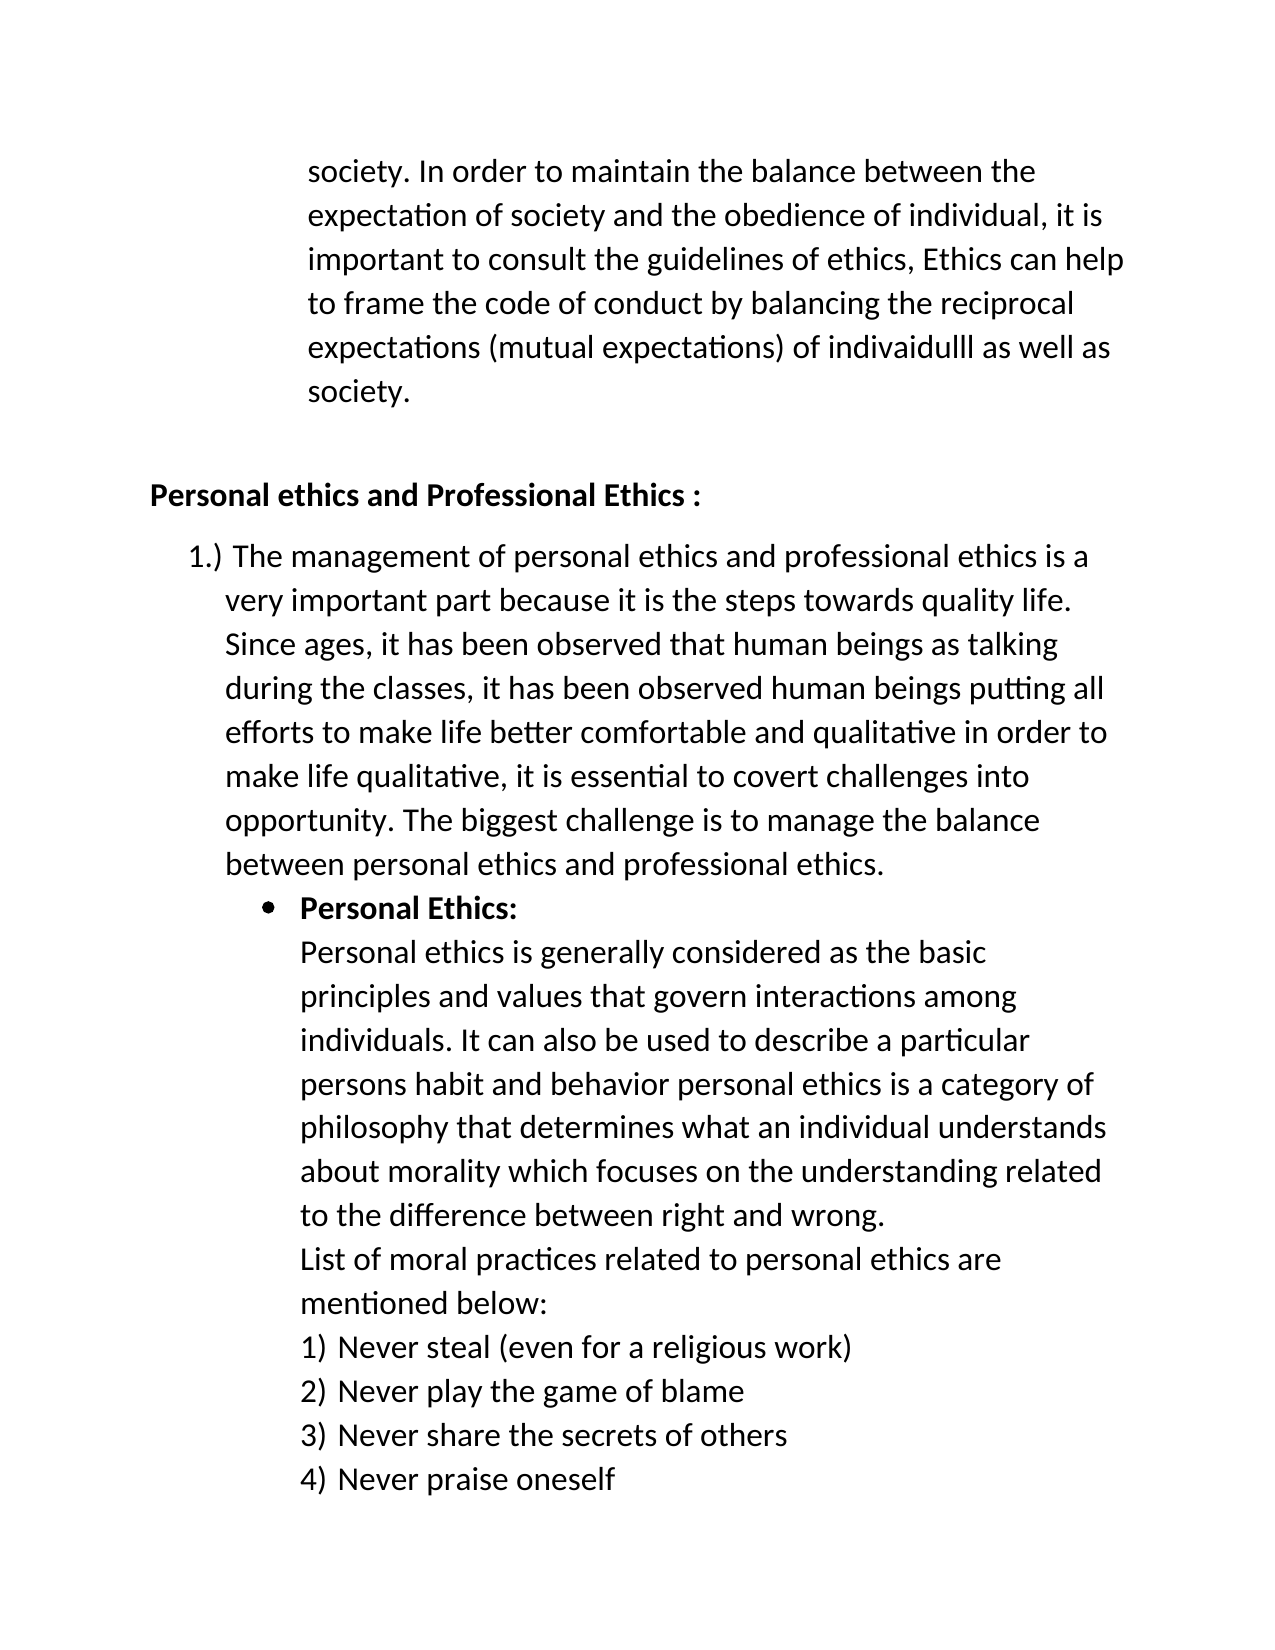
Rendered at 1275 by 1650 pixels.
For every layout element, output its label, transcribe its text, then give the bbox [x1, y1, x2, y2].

list Never praise oneself [300, 1458, 1125, 1499]
list Never share the secrets of others [300, 1414, 1125, 1455]
list Never steal (even for a religious work) [300, 1326, 1125, 1367]
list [307, 150, 1125, 411]
list Never play the game of blame [300, 1370, 1125, 1411]
text Personal ethics and Professional Ethics : [150, 474, 1125, 515]
list Personal ethics is generally considered as the basic principles and values that govern interactions among individuals. It can also be used to describe a particular persons habit and behavior personal ethics is a category of philosophy that determines what an individual understands about morality which focuses on the understanding related to the difference between right and wrong. [300, 931, 1125, 1235]
list Personal Ethics: [262, 887, 1125, 927]
list The management of personal ethics and professional ethics is a very important part because it is the steps towards quality life. Since ages, it has been observed that human beings as talking during the classes, it has been observed human beings putting all efforts to make life better comfortable and qualitative in order to make life qualitative, it is essential to covert challenges into opportunity. The biggest challenge is to manage the balance between personal ethics and professional ethics. [187, 535, 1125, 883]
list List of moral practices related to personal ethics are mentioned below: [300, 1238, 1125, 1323]
